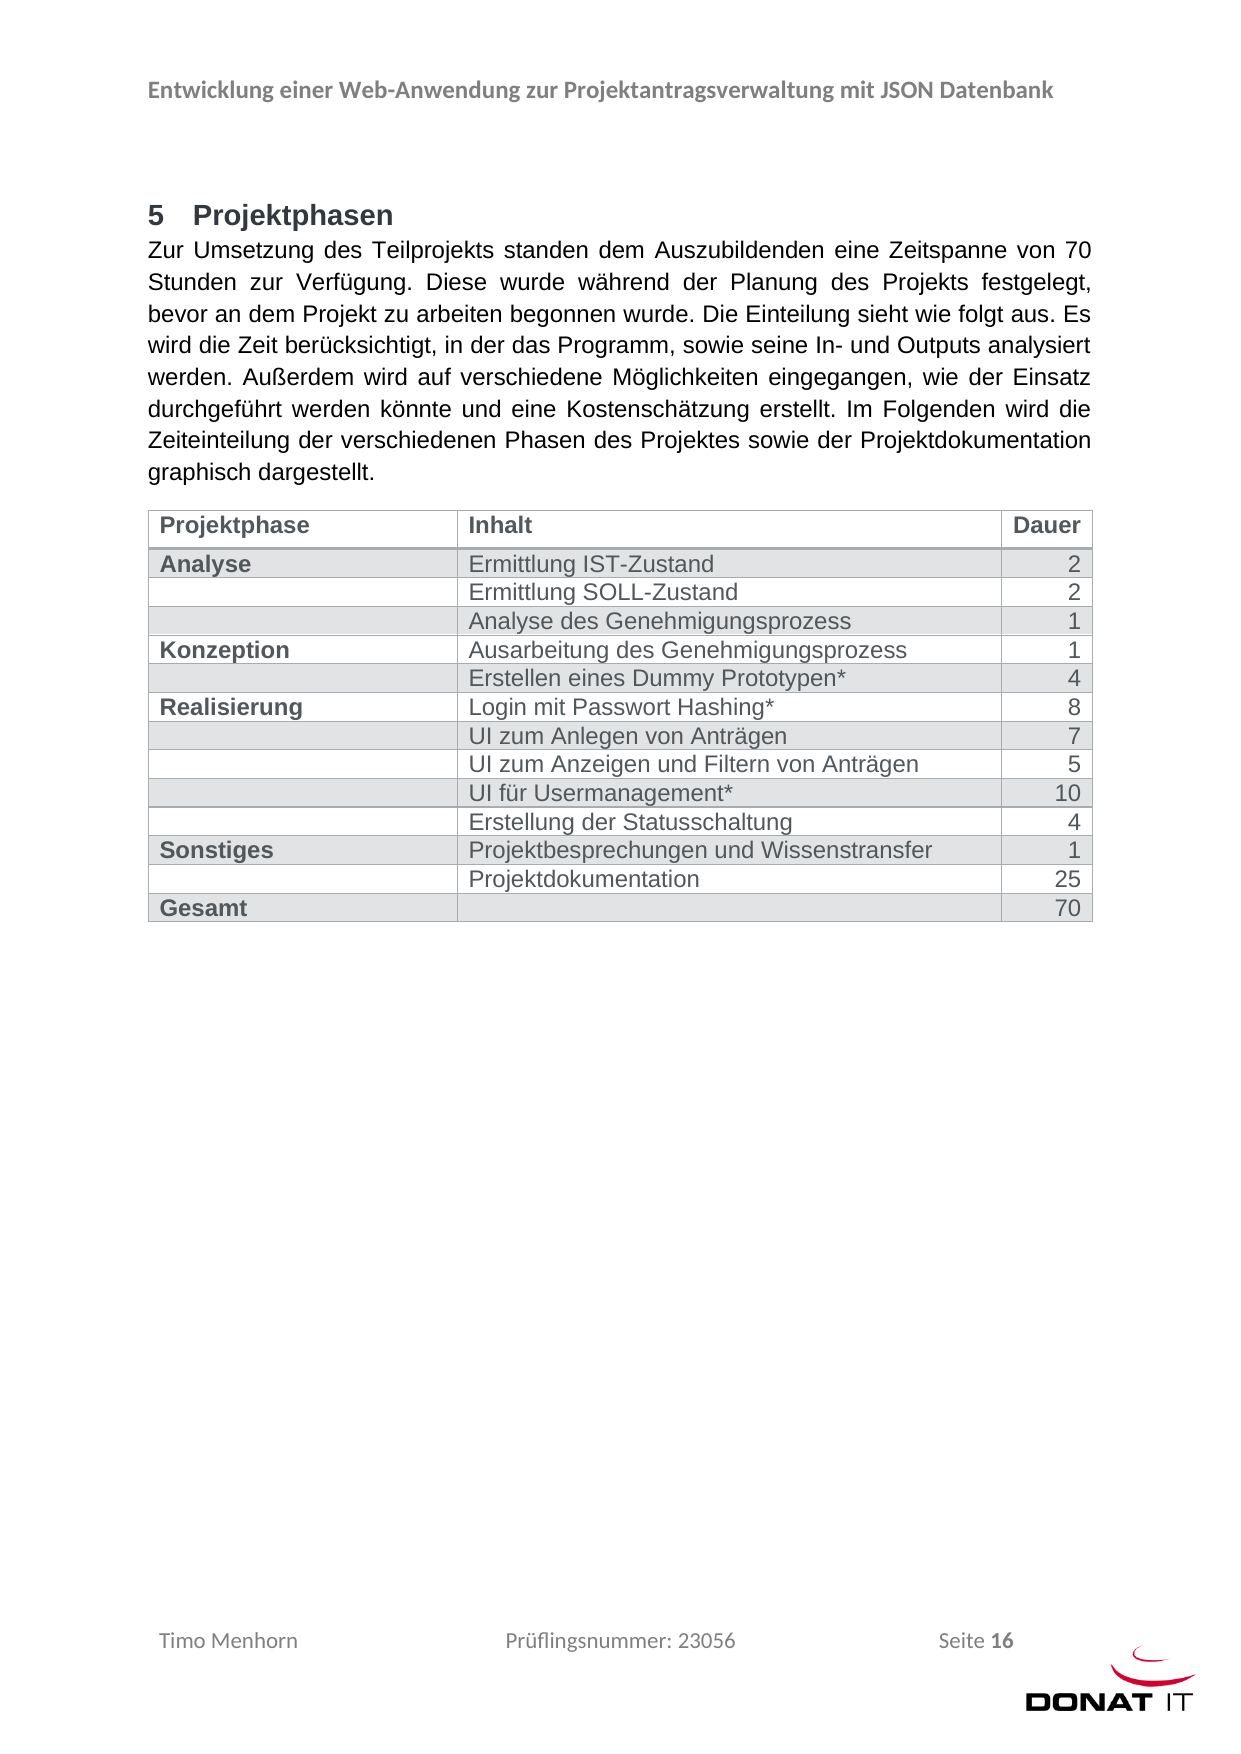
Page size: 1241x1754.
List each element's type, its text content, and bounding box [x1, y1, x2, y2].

table_cell Realisierung [149, 693, 457, 721]
subtitle Projektphasen [148, 198, 1093, 231]
table_cell [149, 779, 457, 806]
table_cell [149, 664, 457, 692]
table_cell 1 [1002, 636, 1092, 663]
table_cell [149, 607, 457, 634]
table_cell UI zum Anzeigen und Filtern von Anträgen [458, 750, 1001, 778]
table_cell 5 [1002, 750, 1092, 778]
table_cell 4 [1002, 808, 1092, 835]
table_cell 10 [1002, 779, 1092, 806]
table_cell [458, 894, 1001, 921]
table_cell UI zum Anlegen von Anträgen [458, 722, 1001, 749]
table_cell [149, 578, 457, 606]
table_cell Konzeption [149, 636, 457, 663]
table_cell Erstellen eines Dummy Prototypen* [458, 664, 1001, 692]
table_cell Analyse [149, 550, 457, 577]
table_cell 1 [1002, 836, 1092, 864]
table_cell Ermittlung SOLL-Zustand [458, 578, 1001, 606]
table_cell 25 [1002, 865, 1092, 892]
table_cell UI für Usermanagement* [458, 779, 1001, 806]
table_cell 8 [1002, 693, 1092, 721]
table_cell [149, 808, 457, 835]
picture [1014, 1617, 1205, 1733]
table_cell Projektdokumentation [458, 865, 1001, 892]
table_header Dauer [1002, 511, 1092, 547]
table_cell 1 [1002, 607, 1092, 634]
table_cell [149, 865, 457, 892]
table_cell 2 [1002, 550, 1092, 577]
table_header Projektphase [149, 511, 457, 547]
table_cell Ausarbeitung des Genehmigungsprozess [458, 636, 1001, 663]
table_cell Gesamt [149, 894, 457, 921]
table_cell Analyse des Genehmigungsprozess [458, 607, 1001, 634]
table_cell Erstellung der Statusschaltung [458, 808, 1001, 835]
text Zur Umsetzung des Teilprojekts standen dem Auszubildenden eine Zeitspanne von 70 Stunden zur Verfügung. Diese wurde während der Planung des Projekts festgelegt, bevor an dem Projekt zu arbeiten begonnen wurde. Die Einteilung sieht wie folgt aus. Es wird die Zeit berücksichtigt, in der das Programm, sowie seine In- und Outputs analysiert werden. Außerdem wird auf verschiedene Möglichkeiten eingegangen, wie der Einsatz durchgeführt werden könnte und eine Kostenschätzung erstellt. Im Folgenden wird die Zeiteinteilung der verschiedenen Phasen des Projektes sowie der Projektdokumentation graphisch dargestellt. [148, 236, 1093, 485]
table_cell [149, 722, 457, 749]
table_cell 2 [1002, 578, 1092, 606]
table_header Inhalt [458, 511, 1001, 547]
table_cell Ermittlung IST-Zustand [458, 550, 1001, 577]
table_cell 70 [1002, 894, 1092, 921]
table_cell Login mit Passwort Hashing* [458, 693, 1001, 721]
table_cell [149, 750, 457, 778]
table_cell 4 [1002, 664, 1092, 692]
table_cell 7 [1002, 722, 1092, 749]
table_cell Sonstiges [149, 836, 457, 864]
table_cell Projektbesprechungen und Wissenstransfer [458, 836, 1001, 864]
